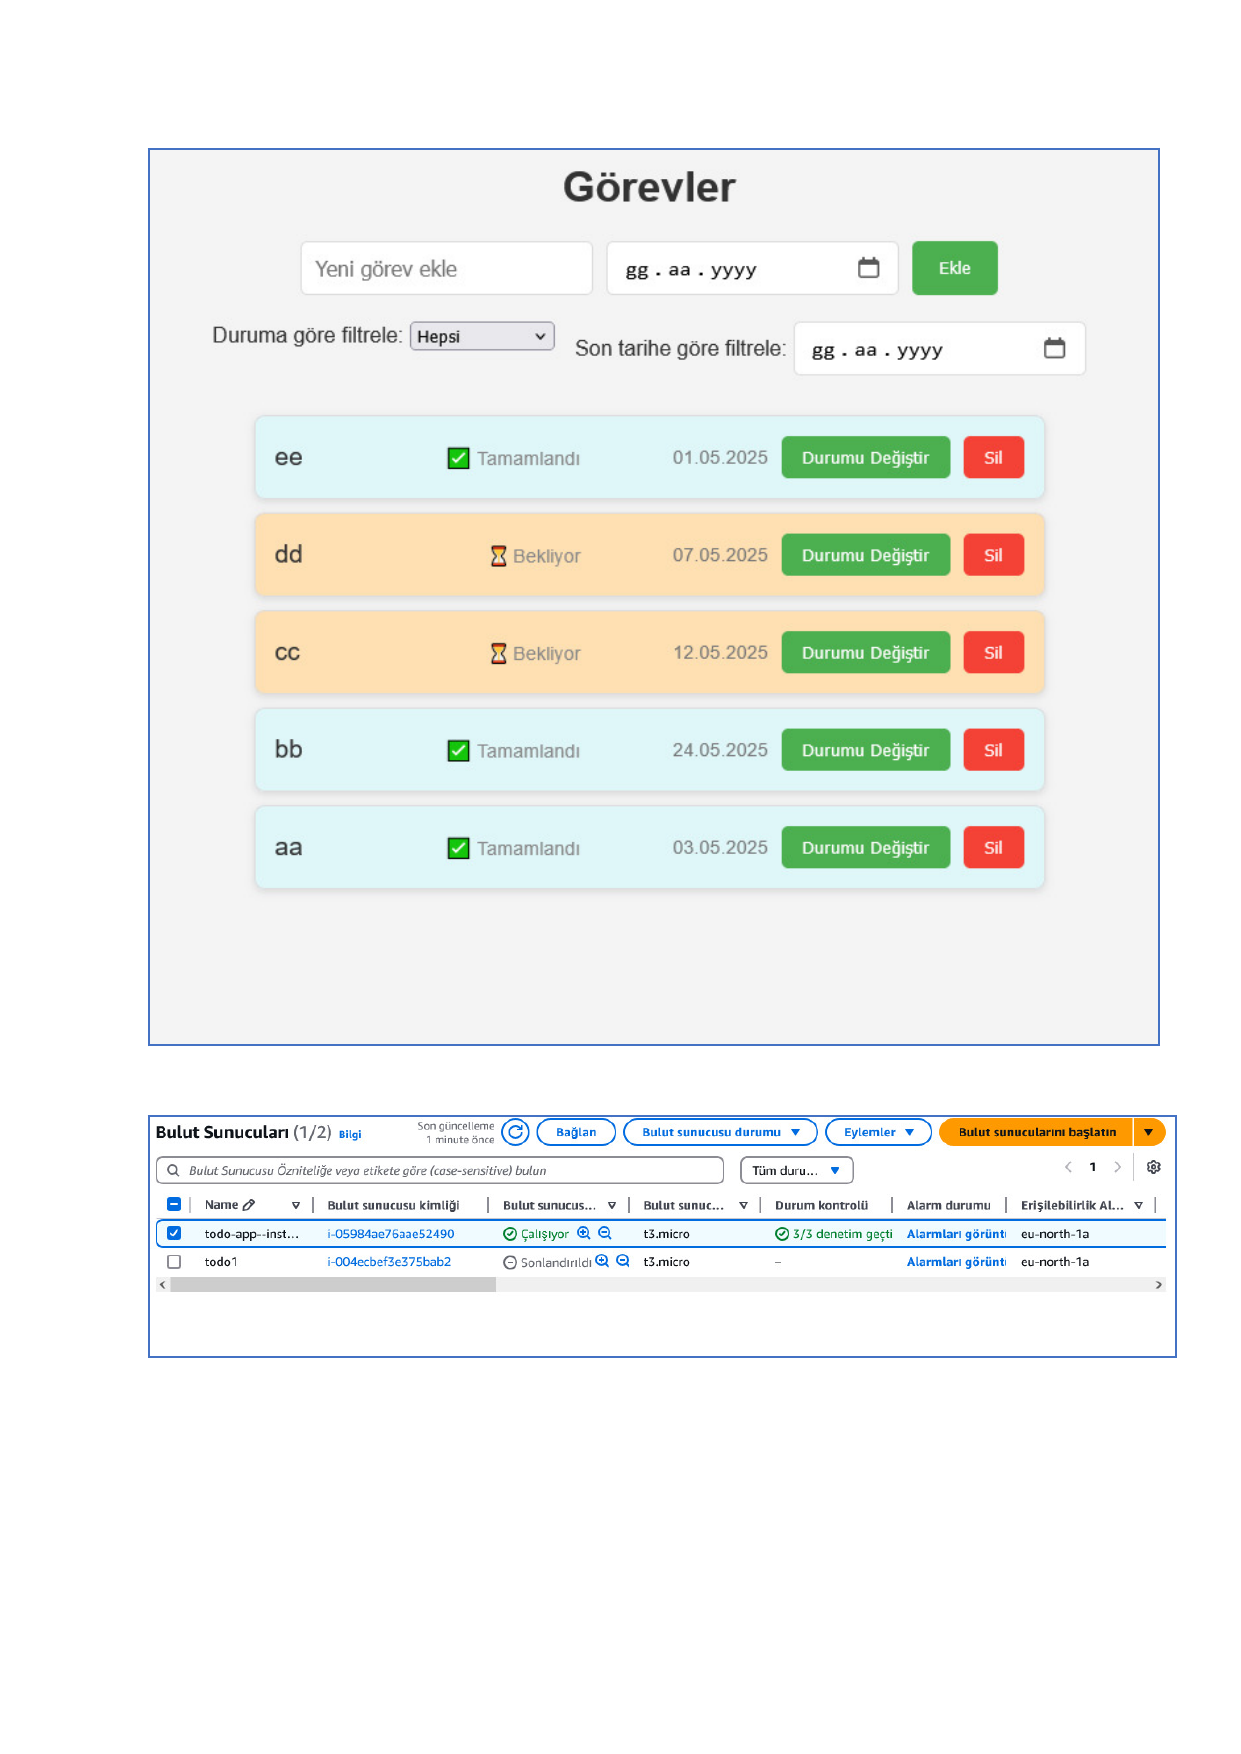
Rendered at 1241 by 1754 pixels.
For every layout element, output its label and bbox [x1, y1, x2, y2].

picture [150, 1117, 1175, 1356]
picture [150, 150, 1158, 1044]
